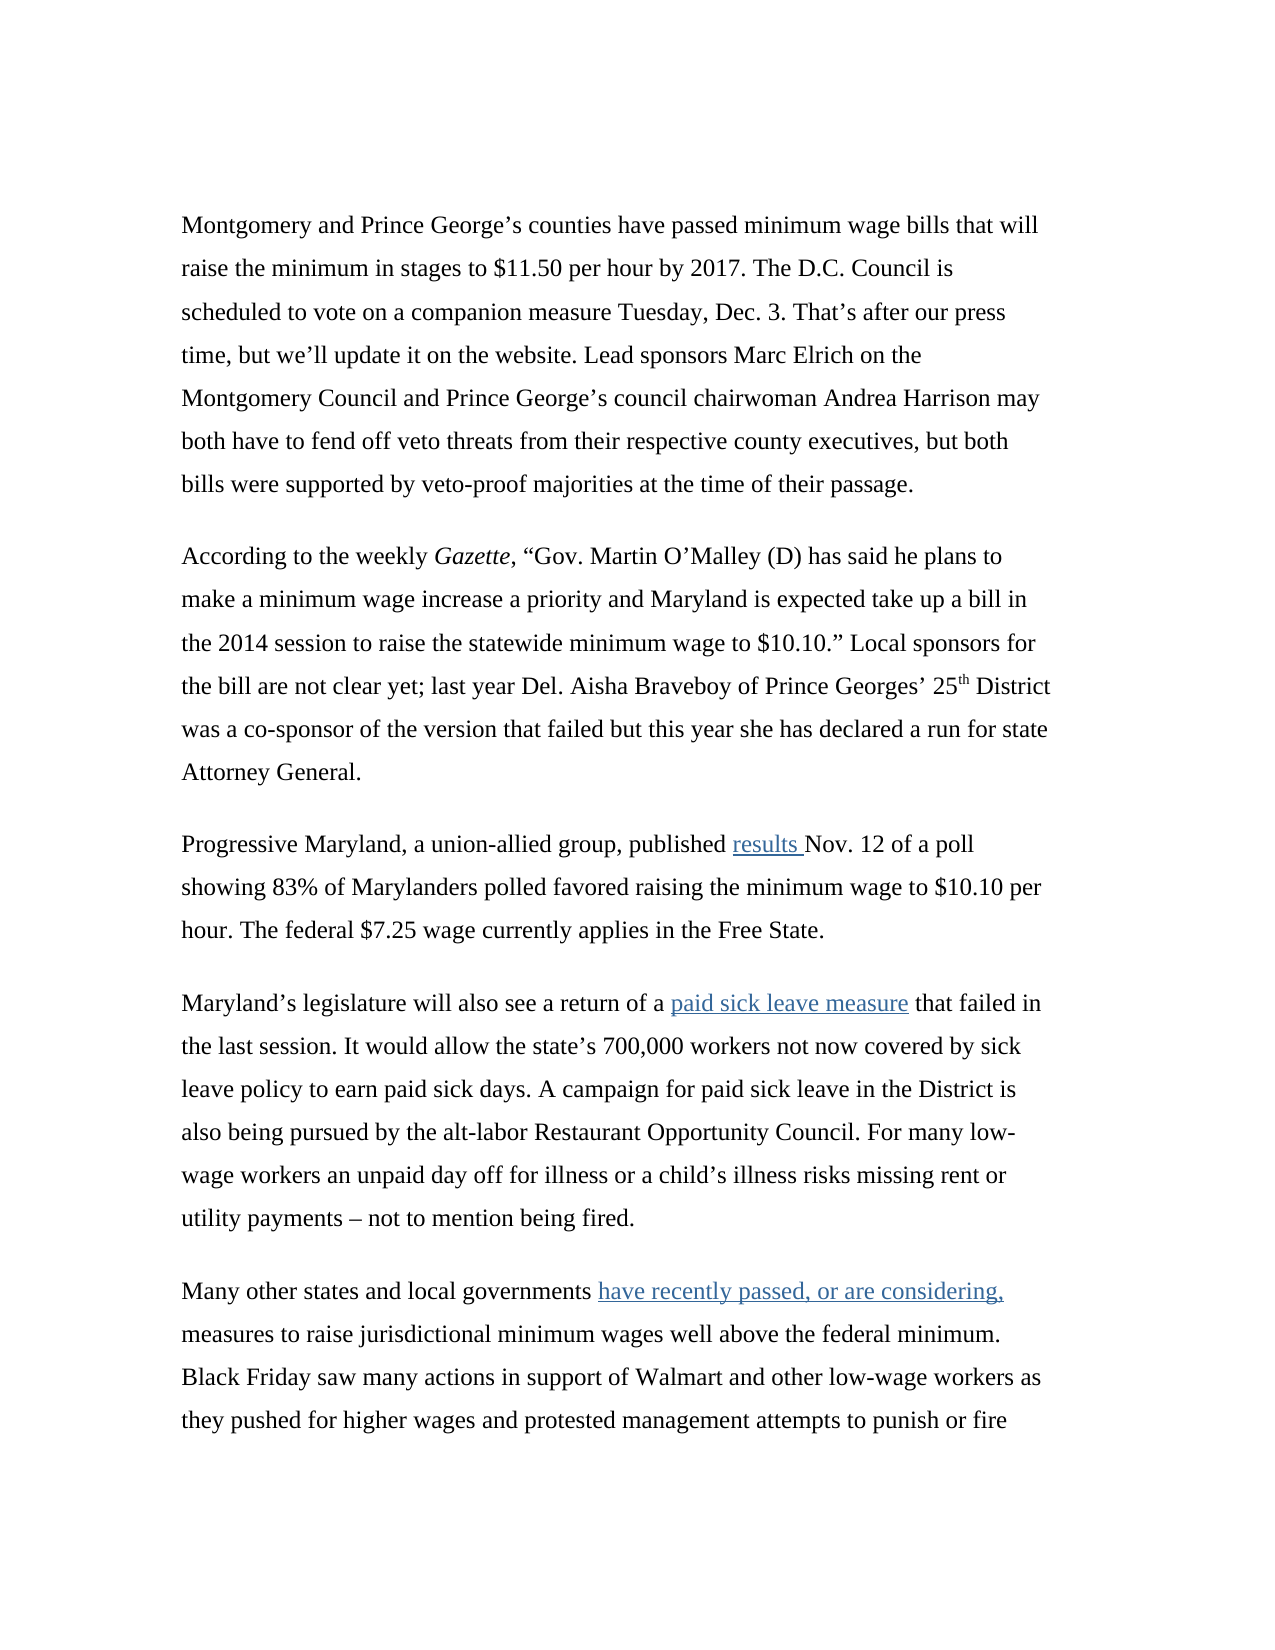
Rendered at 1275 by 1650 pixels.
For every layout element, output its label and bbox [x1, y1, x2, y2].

table_header [150, 150, 1087, 1465]
